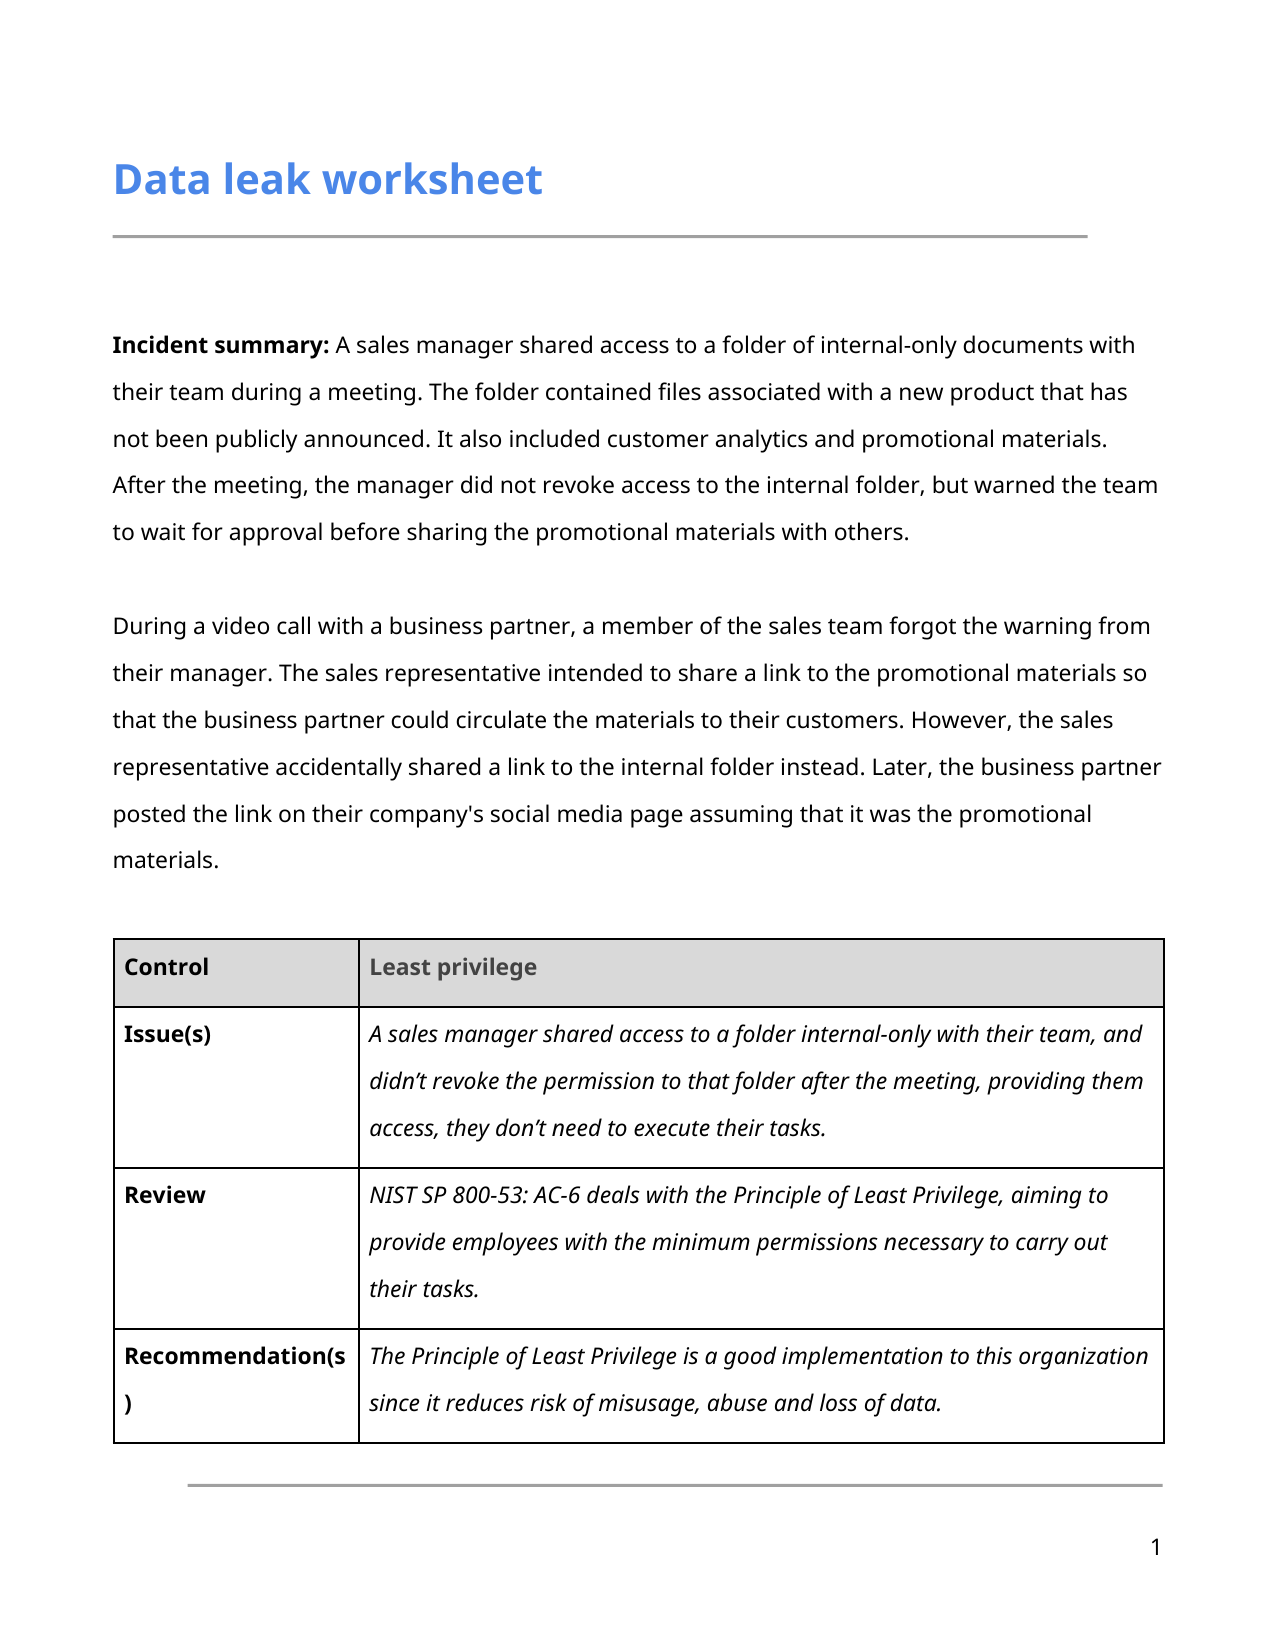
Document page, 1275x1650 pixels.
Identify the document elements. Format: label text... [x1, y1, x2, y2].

table_cell A sales manager shared access to a folder internal-only with their team, and didn’t revoke the permission to that folder after the meeting, providing them access, they don’t need to execute their tasks. [360, 1008, 1163, 1167]
table_cell Recommendation(s) [115, 1330, 358, 1442]
table_cell Issue(s) [115, 1008, 358, 1167]
table_cell Review [115, 1169, 358, 1328]
text Incident summary: A sales manager shared access to a folder of internal-only documents with their team during a meeting. The folder contained files associated with a new product that has not been publicly announced. It also included customer analytics and promotional materials. After the meeting, the manager did not revoke access to the internal folder, but warned the team to wait for approval before sharing the promotional materials with others. [112, 329, 1162, 548]
text During a video call with a business partner, a member of the sales team forgot the warning from their manager. The sales representative intended to share a link to the promotional materials so that the business partner could circulate the materials to their customers. However, the sales representative accidentally shared a link to the internal folder instead. Later, the business partner posted the link on their company's social media page assuming that it was the promotional materials. [112, 610, 1162, 876]
table_cell The Principle of Least Privilege is a good implementation to this organization since it reduces risk of misusage, abuse and loss of data. [360, 1330, 1163, 1442]
table_cell NIST SP 800-53: AC-6 deals with the Principle of Least Privilege, aiming to provide employees with the minimum permissions necessary to carry out their tasks. [360, 1169, 1163, 1328]
table_header Control [115, 940, 358, 1006]
subtitle Data leak worksheet [112, 150, 1125, 207]
table_header Least privilege [360, 940, 1163, 1006]
